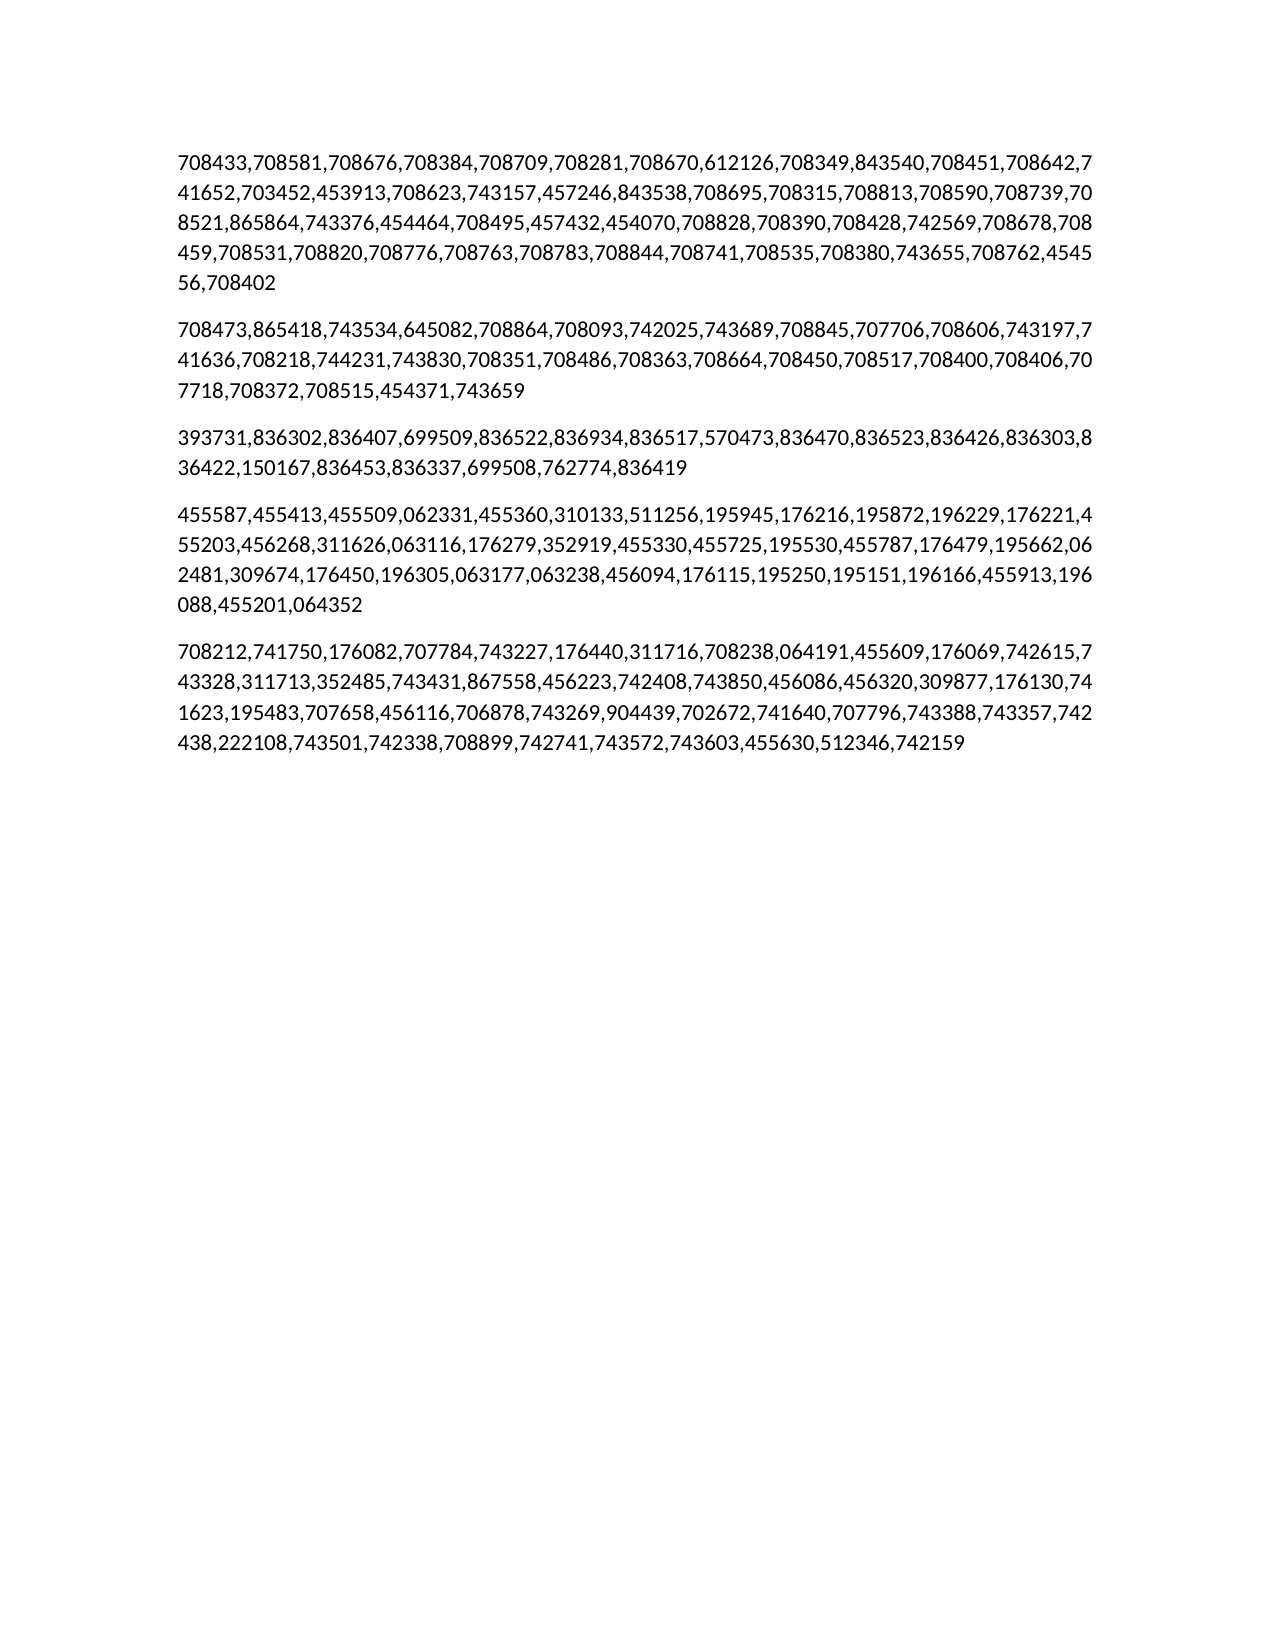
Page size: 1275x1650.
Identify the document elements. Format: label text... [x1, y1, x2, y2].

text 708212,741750,176082,707784,743227,176440,311716,708238,064191,455609,176069,742615,743328,311713,352485,743431,867558,456223,742408,743850,456086,456320,309877,176130,741623,195483,707658,456116,706878,743269,904439,702672,741640,707796,743388,743357,742438,222108,743501,742338,708899,742741,743572,743603,455630,512346,742159 [177, 637, 1098, 756]
text 708473,865418,743534,645082,708864,708093,742025,743689,708845,707706,708606,743197,741636,708218,744231,743830,708351,708486,708363,708664,708450,708517,708400,708406,707718,708372,708515,454371,743659 [177, 315, 1098, 404]
text 455587,455413,455509,062331,455360,310133,511256,195945,176216,195872,196229,176221,455203,456268,311626,063116,176279,352919,455330,455725,195530,455787,176479,195662,062481,309674,176450,196305,063177,063238,456094,176115,195250,195151,196166,455913,196088,455201,064352 [177, 500, 1098, 618]
text 708433,708581,708676,708384,708709,708281,708670,612126,708349,843540,708451,708642,741652,703452,453913,708623,743157,457246,843538,708695,708315,708813,708590,708739,708521,865864,743376,454464,708495,457432,454070,708828,708390,708428,742569,708678,708459,708531,708820,708776,708763,708783,708844,708741,708535,708380,743655,708762,454556,708402 [177, 148, 1098, 296]
text 393731,836302,836407,699509,836522,836934,836517,570473,836470,836523,836426,836303,836422,150167,836453,836337,699508,762774,836419 [177, 423, 1098, 481]
